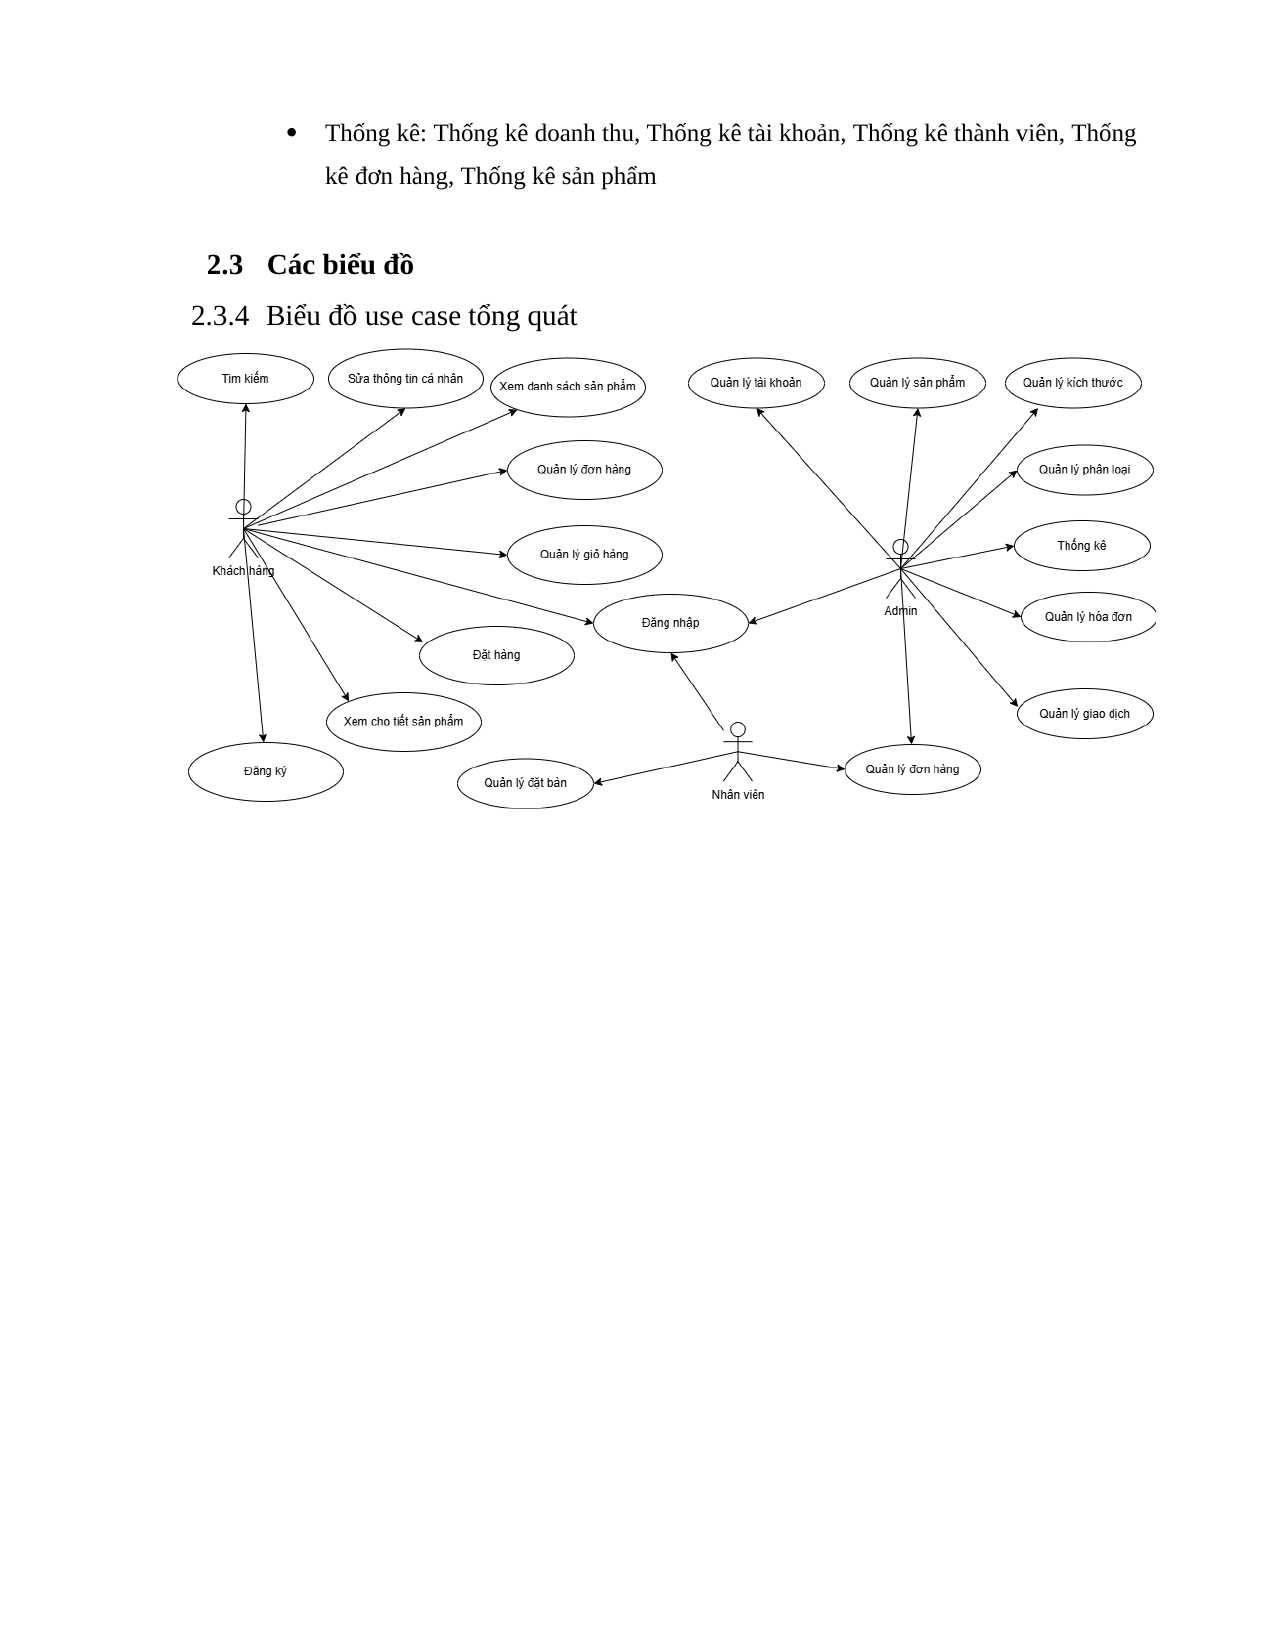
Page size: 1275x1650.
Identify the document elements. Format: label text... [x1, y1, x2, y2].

picture [177, 348, 1157, 809]
list Thống kê: Thống kê doanh thu, Thống kê tài khoản, Thống kê thành viên, Thống kê đơn hàng, Thống kê sản phẩm [287, 118, 1157, 190]
subtitle Biểu đồ use case tổng quát [191, 298, 1157, 331]
subtitle Các biểu đồ [207, 247, 1157, 281]
